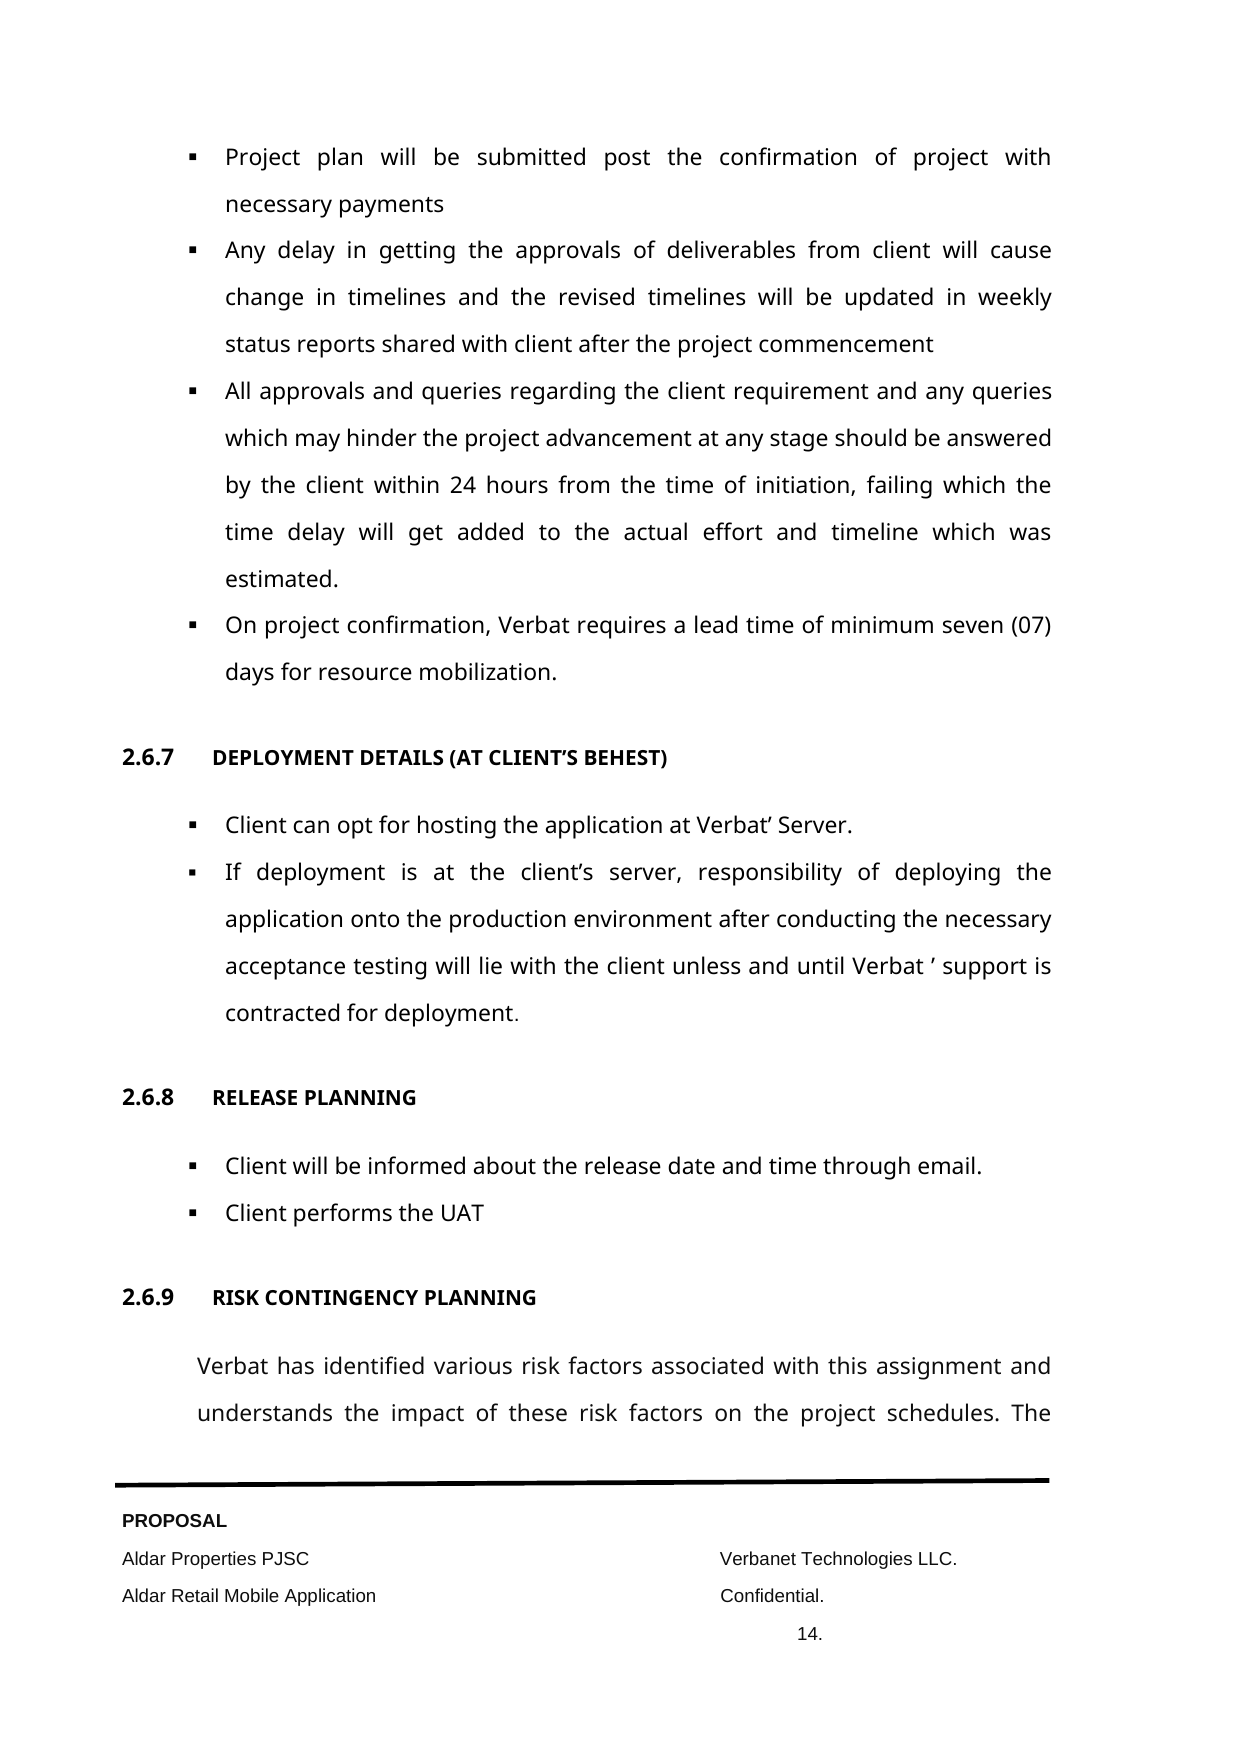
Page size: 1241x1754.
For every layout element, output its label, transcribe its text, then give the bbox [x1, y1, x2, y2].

subtitle RELEASE PLANNING [122, 1081, 1053, 1112]
subtitle RISK CONTINGENCY PLANNING [122, 1281, 1053, 1312]
list Any delay in getting the approvals of deliverables from client will cause change in timelines and the revised timelines will be updated in weekly status reports shared with client after the project commencement [187, 234, 1053, 359]
list If deployment is at the client’s server, responsibility of deploying the application onto the production environment after conducting the necessary acceptance testing will lie with the client unless and until Verbat ’ support is contracted for deployment. [187, 856, 1053, 1028]
list On project confirmation, Verbat requires a lead time of minimum seven (07) days for resource mobilization. [187, 609, 1053, 687]
list Project plan will be submitted post the confirmation of project with necessary payments [187, 141, 1053, 219]
list Client can opt for hosting the application at Verbat’ Server. [187, 809, 1053, 841]
subtitle DEPLOYMENT DETAILS (AT CLIENT’S BEHEST) [122, 741, 1053, 772]
list Client performs the UAT [187, 1197, 1053, 1228]
list All approvals and queries regarding the client requirement and any queries which may hinder the project advancement at any stage should be answered by the client within 24 hours from the time of initiation, failing which the time delay will get added to the actual effort and timeline which was estimated. [187, 375, 1053, 594]
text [197, 1350, 1053, 1428]
list Client will be informed about the release date and time through email. [187, 1150, 1053, 1181]
